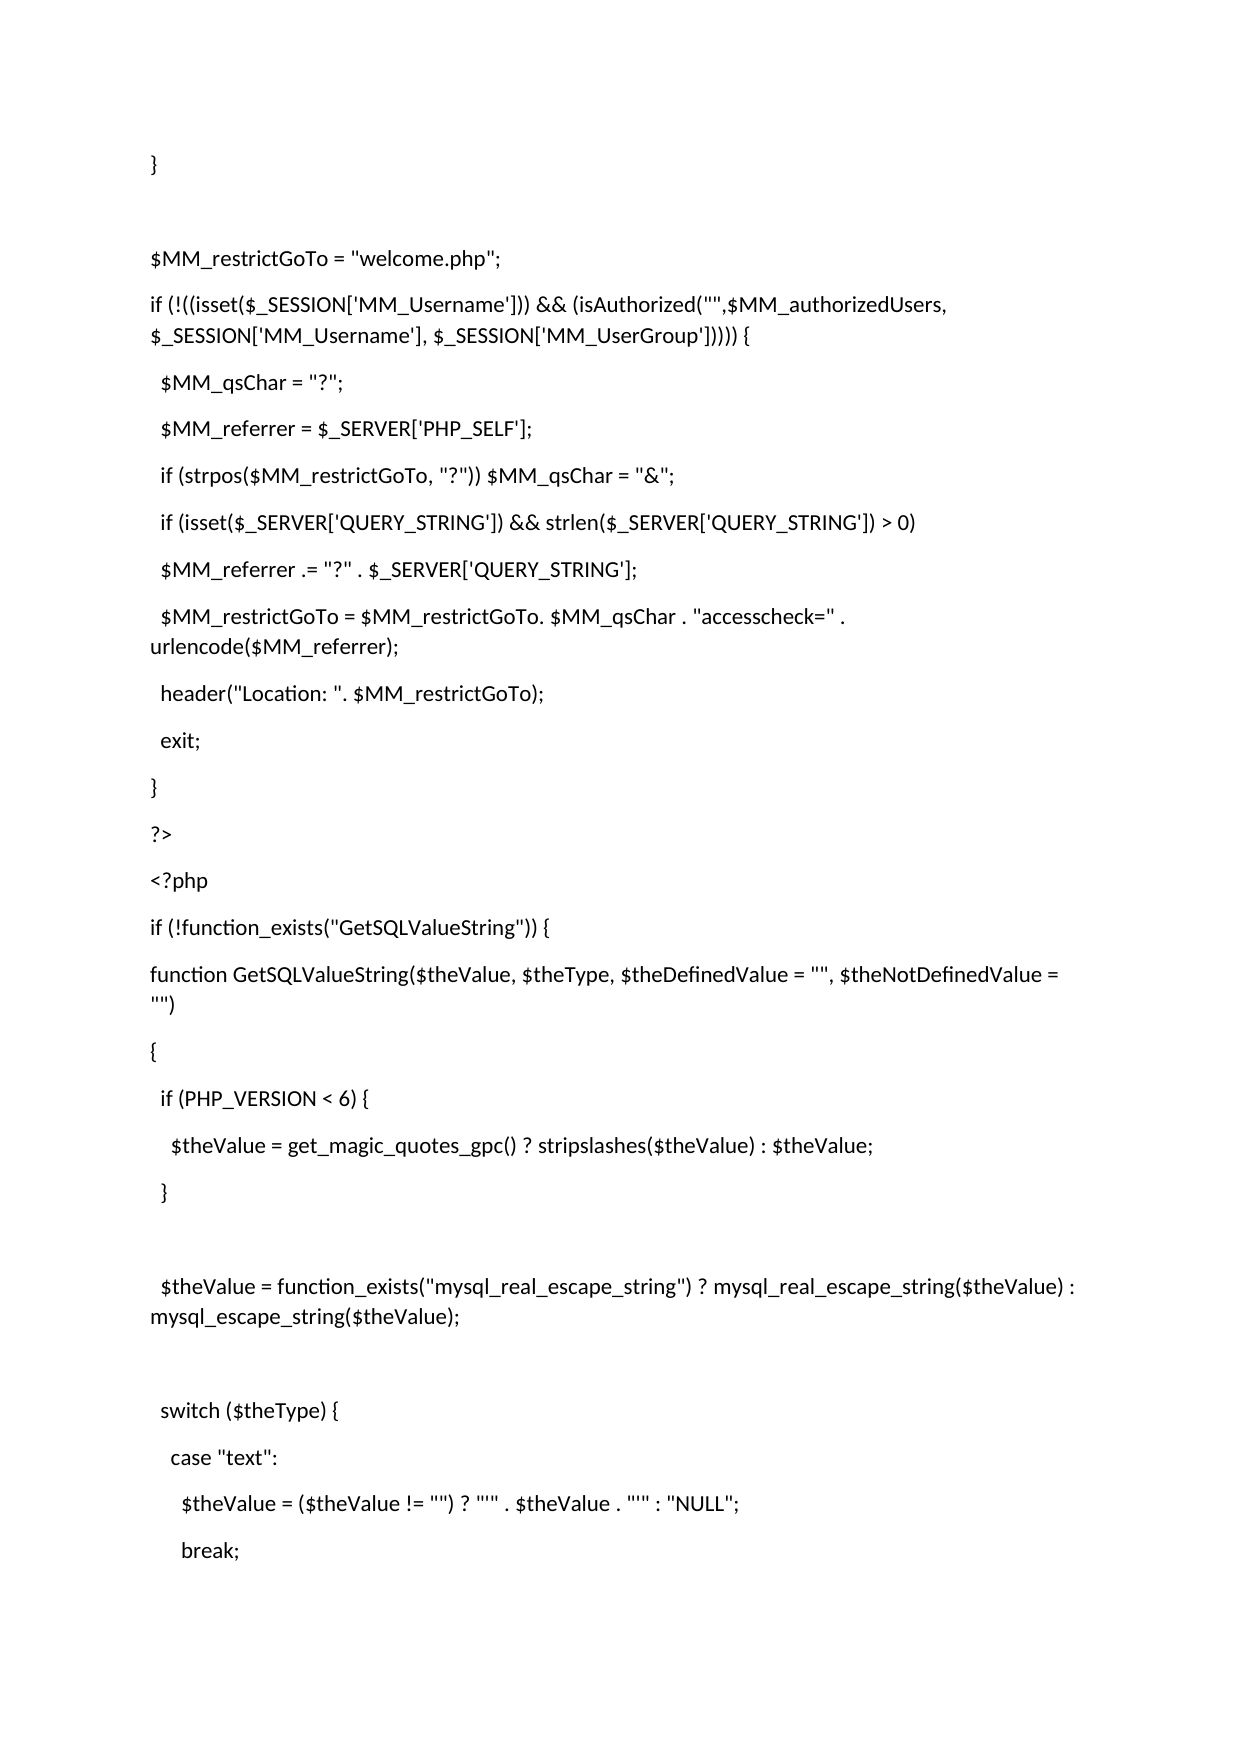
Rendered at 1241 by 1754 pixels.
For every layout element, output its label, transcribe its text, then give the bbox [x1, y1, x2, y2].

text case "text": [150, 1443, 1090, 1471]
text } [150, 1178, 1090, 1206]
text ?> [150, 820, 1090, 848]
text { [150, 1037, 1090, 1066]
text exit; [150, 726, 1090, 754]
text $MM_restrictGoTo = $MM_restrictGoTo. $MM_qsChar . "accesscheck=" . urlencode($MM_referrer); [150, 602, 1090, 660]
text <?php [150, 867, 1090, 895]
text $theValue = function_exists("mysql_real_escape_string") ? mysql_real_escape_string($theValue) : mysql_escape_string($theValue); [150, 1272, 1090, 1330]
text $MM_referrer = $_SERVER['PHP_SELF']; [150, 414, 1090, 443]
text if (strpos($MM_restrictGoTo, "?")) $MM_qsChar = "&"; [150, 461, 1090, 489]
text $theValue = get_magic_quotes_gpc() ? stripslashes($theValue) : $theValue; [150, 1131, 1090, 1159]
text if (!function_exists("GetSQLValueString")) { [150, 913, 1090, 942]
text if (!((isset($_SESSION['MM_Username'])) && (isAuthorized("",$MM_authorizedUsers, $_SESSION['MM_Username'], $_SESSION['MM_UserGroup'])))) { [150, 291, 1090, 349]
text function GetSQLValueString($theValue, $theType, $theDefinedValue = "", $theNotDefinedValue = "") [150, 960, 1090, 1019]
text header("Location: ". $MM_restrictGoTo); [150, 679, 1090, 707]
text if (PHP_VERSION < 6) { [150, 1084, 1090, 1112]
text } [150, 150, 1090, 178]
text $MM_referrer .= "?" . $_SERVER['QUERY_STRING']; [150, 555, 1090, 583]
text switch ($theType) { [150, 1396, 1090, 1424]
text } [150, 773, 1090, 801]
text break; [150, 1536, 1090, 1564]
text $MM_qsChar = "?"; [150, 368, 1090, 396]
text if (isset($_SERVER['QUERY_STRING']) && strlen($_SERVER['QUERY_STRING']) > 0) [150, 508, 1090, 536]
text $theValue = ($theValue != "") ? "'" . $theValue . "'" : "NULL"; [150, 1489, 1090, 1518]
text $MM_restrictGoTo = "welcome.php"; [150, 244, 1090, 272]
